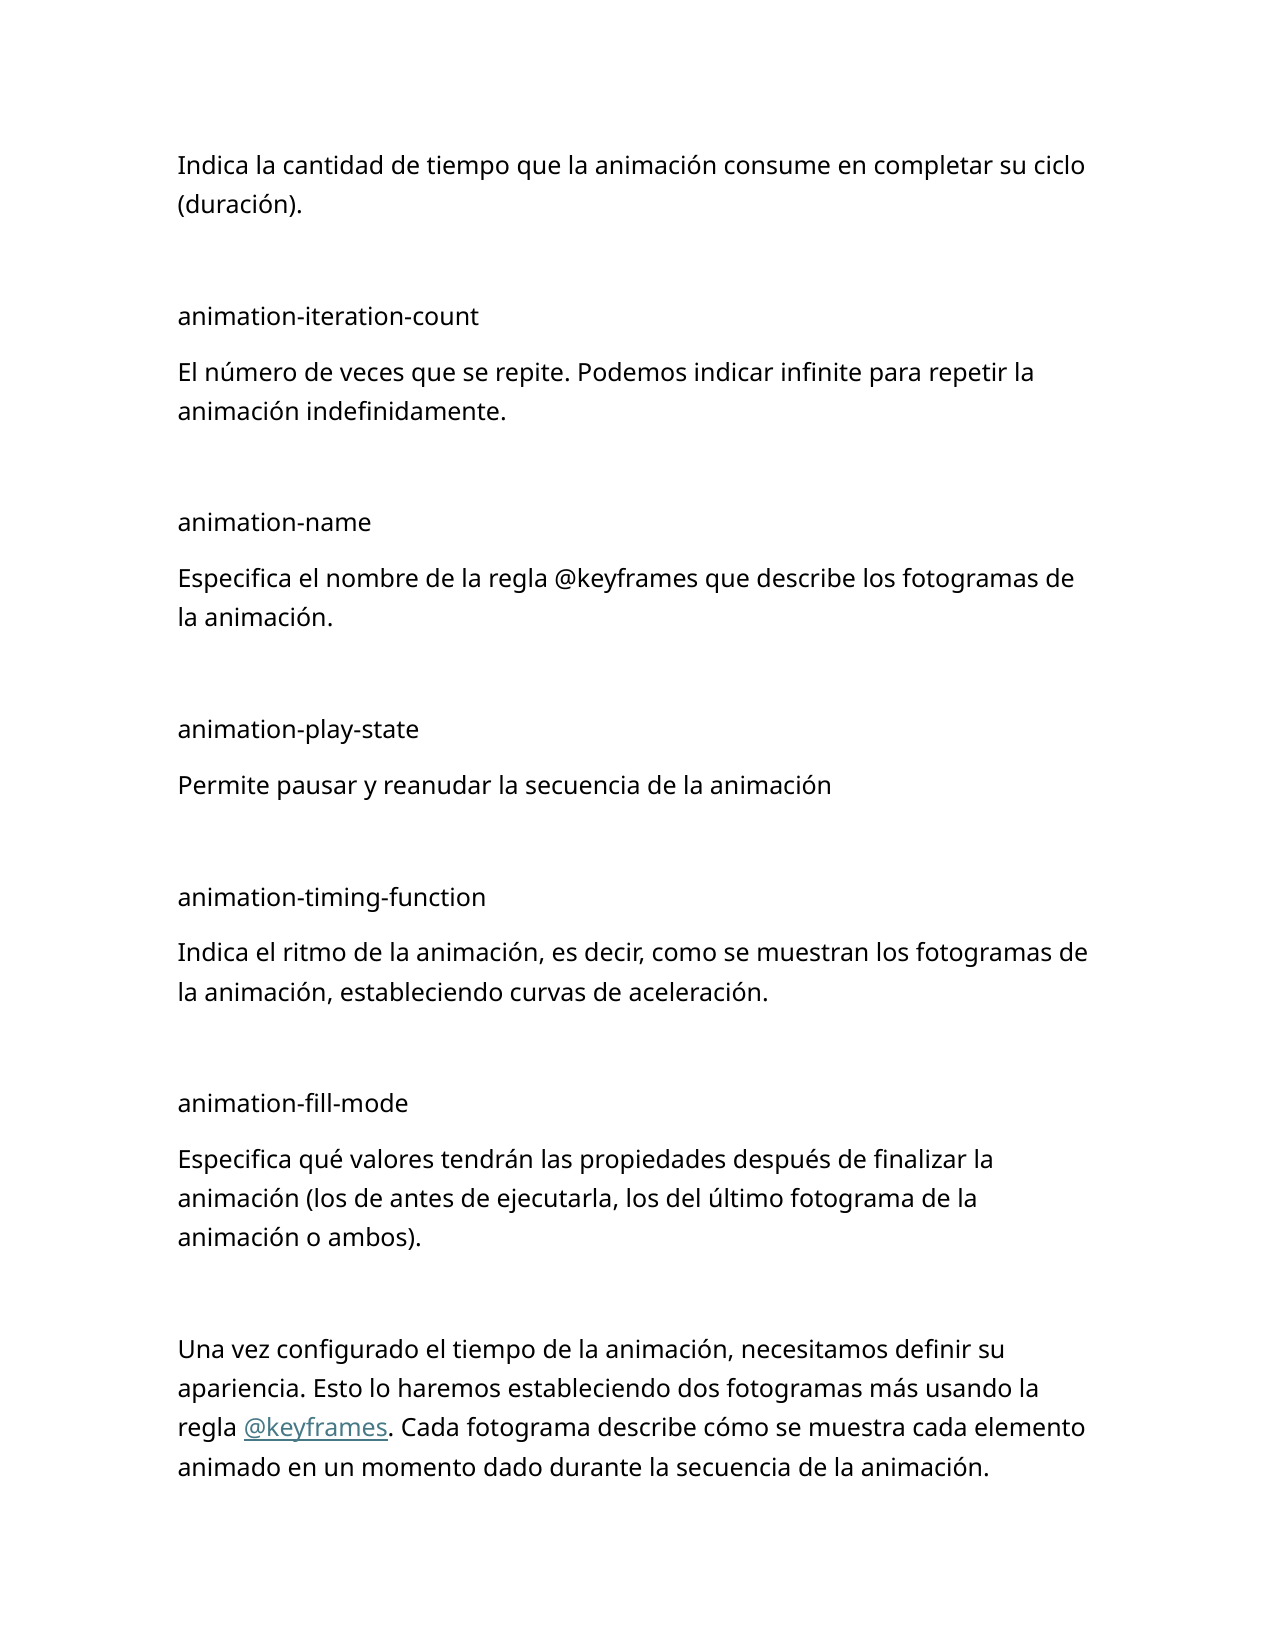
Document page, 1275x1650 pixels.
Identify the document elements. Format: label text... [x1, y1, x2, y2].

text El número de veces que se repite. Podemos indicar infinite para repetir la animación indefinidamente. [177, 354, 1098, 427]
text Indica el ritmo de la animación, es decir, como se muestran los fotogramas de la animación, estableciendo curvas de aceleración. [177, 935, 1098, 1008]
text animation-play-state [177, 712, 1098, 746]
text animation-iteration-count [177, 298, 1098, 332]
text Una vez configurado el tiempo de la animación, necesitamos definir su apariencia. Esto lo haremos estableciendo dos fotogramas más usando la regla @keyframes. Cada fotograma describe cómo se muestra cada elemento animado en un momento dado durante la secuencia de la animación. [177, 1332, 1098, 1483]
text Especifica qué valores tendrán las propiedades después de finalizar la animación (los de antes de ejecutarla, los del último fotograma de la animación o ambos). [177, 1142, 1098, 1254]
text animation-timing-function [177, 879, 1098, 913]
text Indica la cantidad de tiempo que la animación consume en completar su ciclo (duración). [177, 148, 1098, 221]
text animation-fill-mode [177, 1086, 1098, 1120]
text Permite pausar y reanudar la secuencia de la animación [177, 768, 1098, 802]
text Especifica el nombre de la regla @keyframes que describe los fotogramas de la animación. [177, 561, 1098, 634]
text animation-name [177, 505, 1098, 539]
